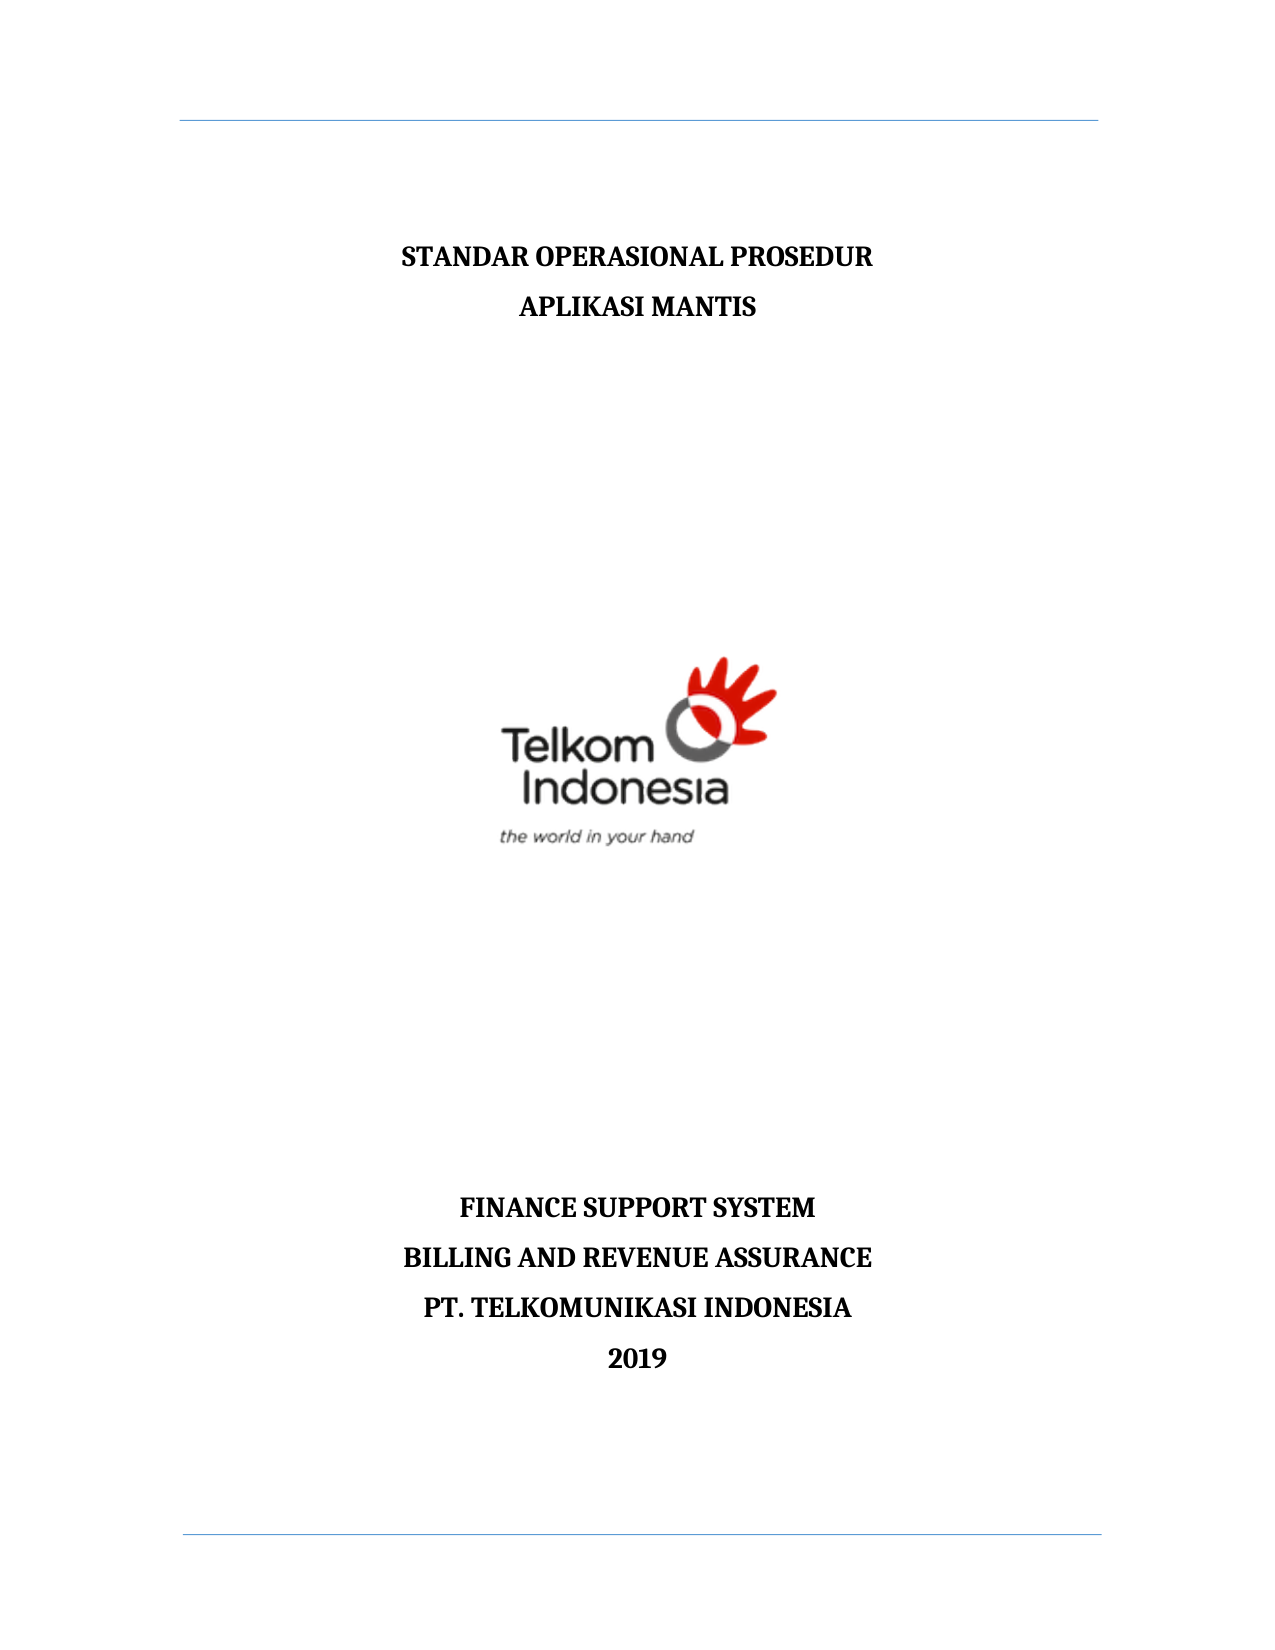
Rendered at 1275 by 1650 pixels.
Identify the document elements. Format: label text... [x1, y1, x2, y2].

text APLIKASI MANTIS [150, 290, 1125, 324]
text STANDAR OPERASIONAL PROSEDUR [150, 240, 1125, 273]
text 2019 [150, 1342, 1125, 1375]
text BILLING AND REVENUE ASSURANCE PT. TELKOMUNIKASI INDONESIA [150, 1241, 1125, 1325]
picture [482, 642, 793, 876]
text FINANCE SUPPORT SYSTEM [150, 1191, 1125, 1224]
